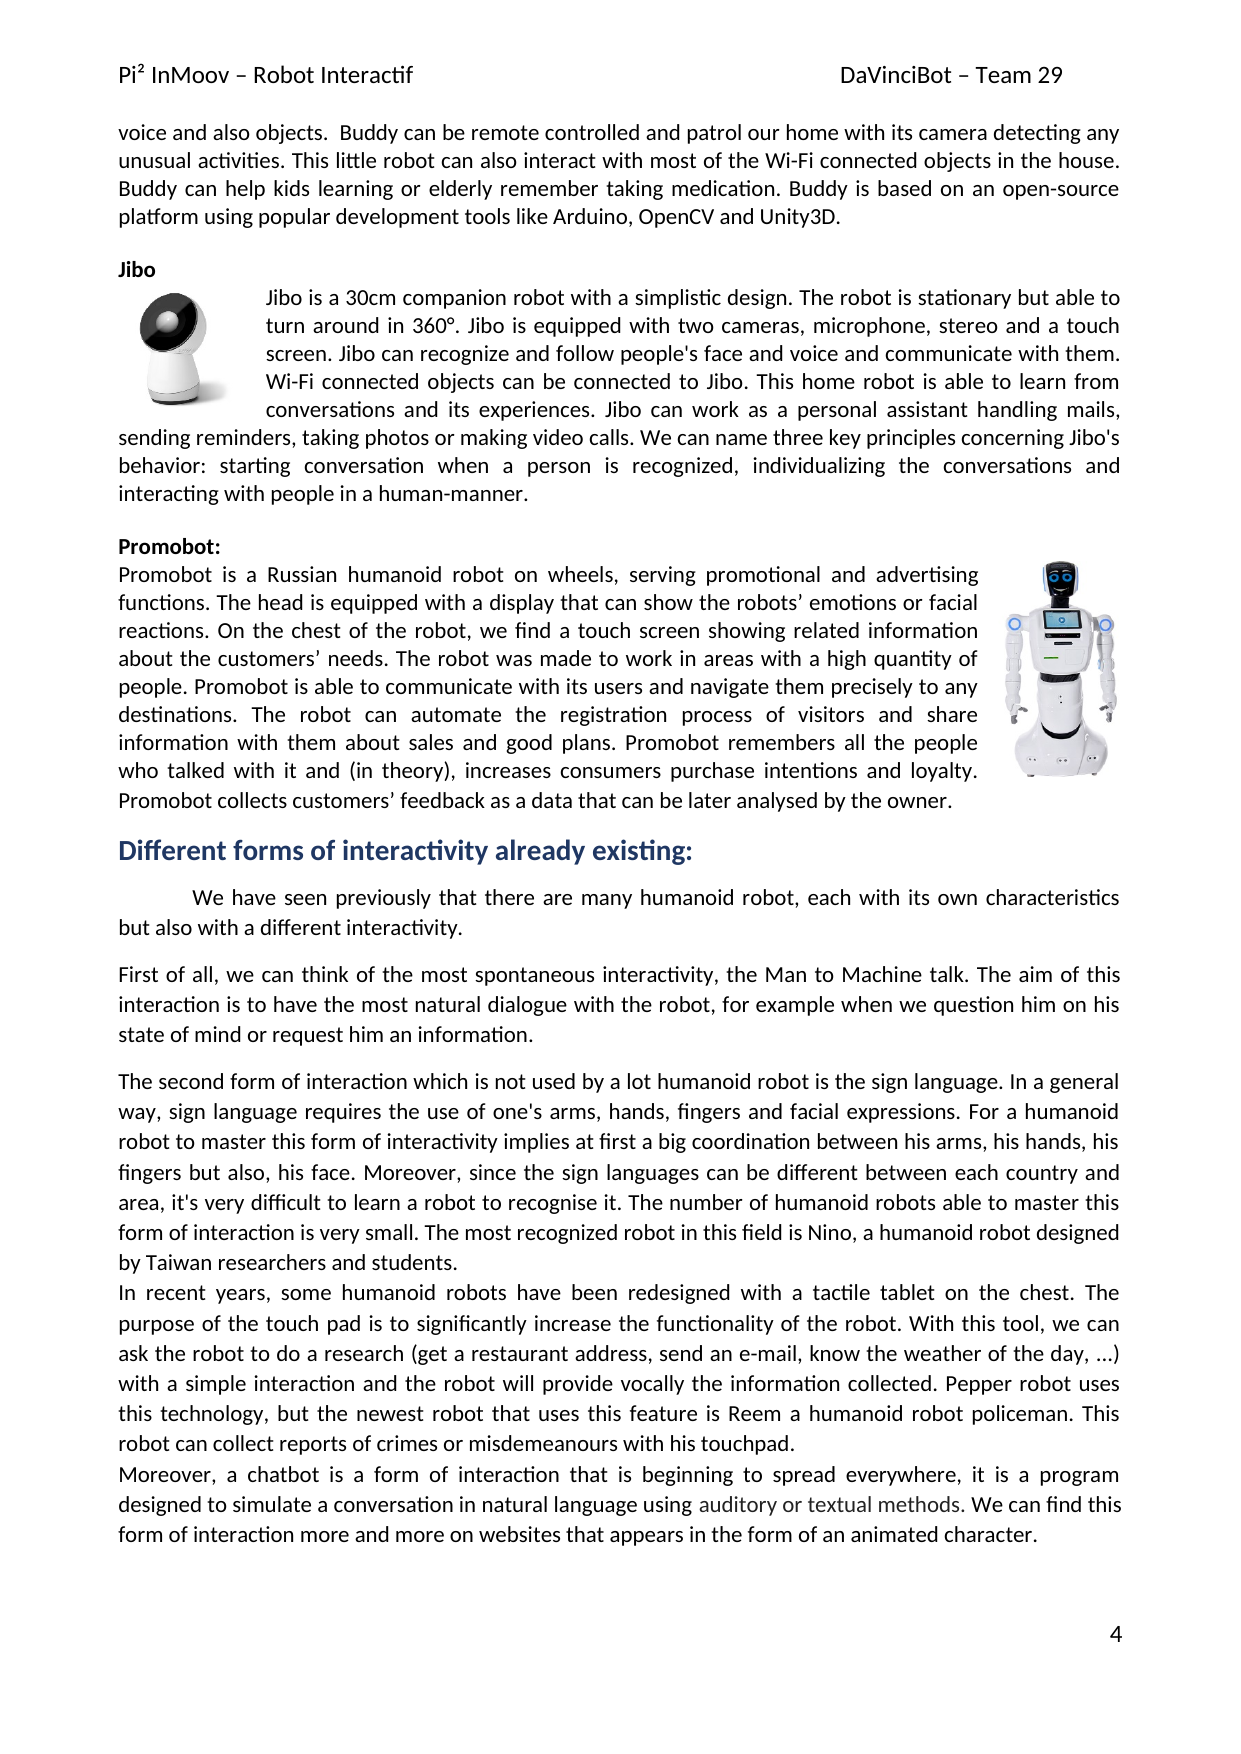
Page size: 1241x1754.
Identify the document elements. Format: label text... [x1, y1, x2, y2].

text Jibo [118, 255, 1122, 283]
text The second form of interaction which is not used by a lot humanoid robot is the sign language. In a general way, sign language requires the use of one's arms, hands, fingers and facial expressions. For a humanoid robot to master this form of interactivity implies at first a big coordination between his arms, his hands, his fingers but also, his face. Moreover, since the sign languages can be different between each country and area, it's very difficult to learn a robot to recognise it. The number of humanoid robots able to master this form of interaction is very small. The most recognized robot in this field is Nino, a humanoid robot designed by Taiwan researchers and students. [118, 1067, 1122, 1276]
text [118, 118, 1122, 230]
text Promobot is a Russian humanoid robot on wheels, serving promotional and advertising functions. The head is equipped with a display that can show the robots’ emotions or facial reactions. On the chest of the robot, we find a touch screen showing related information about the customers’ needs. The robot was made to work in areas with a high quantity of people. Promobot is able to communicate with its users and navigate them precisely to any destinations. The robot can automate the registration process of visitors and share information with them about sales and good plans. Promobot remembers all the people who talked with it and (in theory), increases consumers purchase intentions and loyalty. Promobot collects customers’ feedback as a data that can be later analysed by the owner. [118, 560, 1122, 815]
picture [998, 561, 1123, 777]
subtitle Different forms of interactivity already existing: [118, 832, 1122, 867]
text Moreover, a chatbot is a form of interaction that is beginning to spread everywhere, it is a program designed to simulate a conversation in natural language using auditory or textual methods. We can find this form of interaction more and more on websites that appears in the form of an animated character. [118, 1460, 1122, 1548]
text In recent years, some humanoid robots have been redesigned with a tactile tablet on the chest. The purpose of the touch pad is to significantly increase the functionality of the robot. With this tool, we can ask the robot to do a research (get a restaurant address, send an e-mail, know the weather of the day, ...) with a simple interaction and the robot will provide vocally the information collected. Pepper robot uses this technology, but the newest robot that uses this feature is Reem a humanoid robot policeman. This robot can collect reports of crimes or misdemeanours with his touchpad. [118, 1278, 1122, 1458]
picture [118, 285, 247, 414]
text We have seen previously that there are many humanoid robot, each with its own characteristics but also with a different interactivity. [118, 883, 1122, 941]
text Promobot: [118, 532, 1122, 560]
text First of all, we can think of the most spontaneous interactivity, the Man to Machine talk. The aim of this interaction is to have the most natural dialogue with the robot, for example when we question him on his state of mind or request him an information. [118, 960, 1122, 1048]
text Jibo is a 30cm companion robot with a simplistic design. The robot is stationary but able to turn around in 360°. Jibo is equipped with two cameras, microphone, stereo and a touch screen. Jibo can recognize and follow people's face and voice and communicate with them. Wi-Fi connected objects can be connected to Jibo. This home robot is able to learn from conversations and its experiences. Jibo can work as a personal assistant handling mails, sending reminders, taking photos or making video calls. We can name three key principles concerning Jibo's behavior: starting conversation when a person is recognized, individualizing the conversations and interacting with people in a human-manner. [118, 283, 1122, 507]
